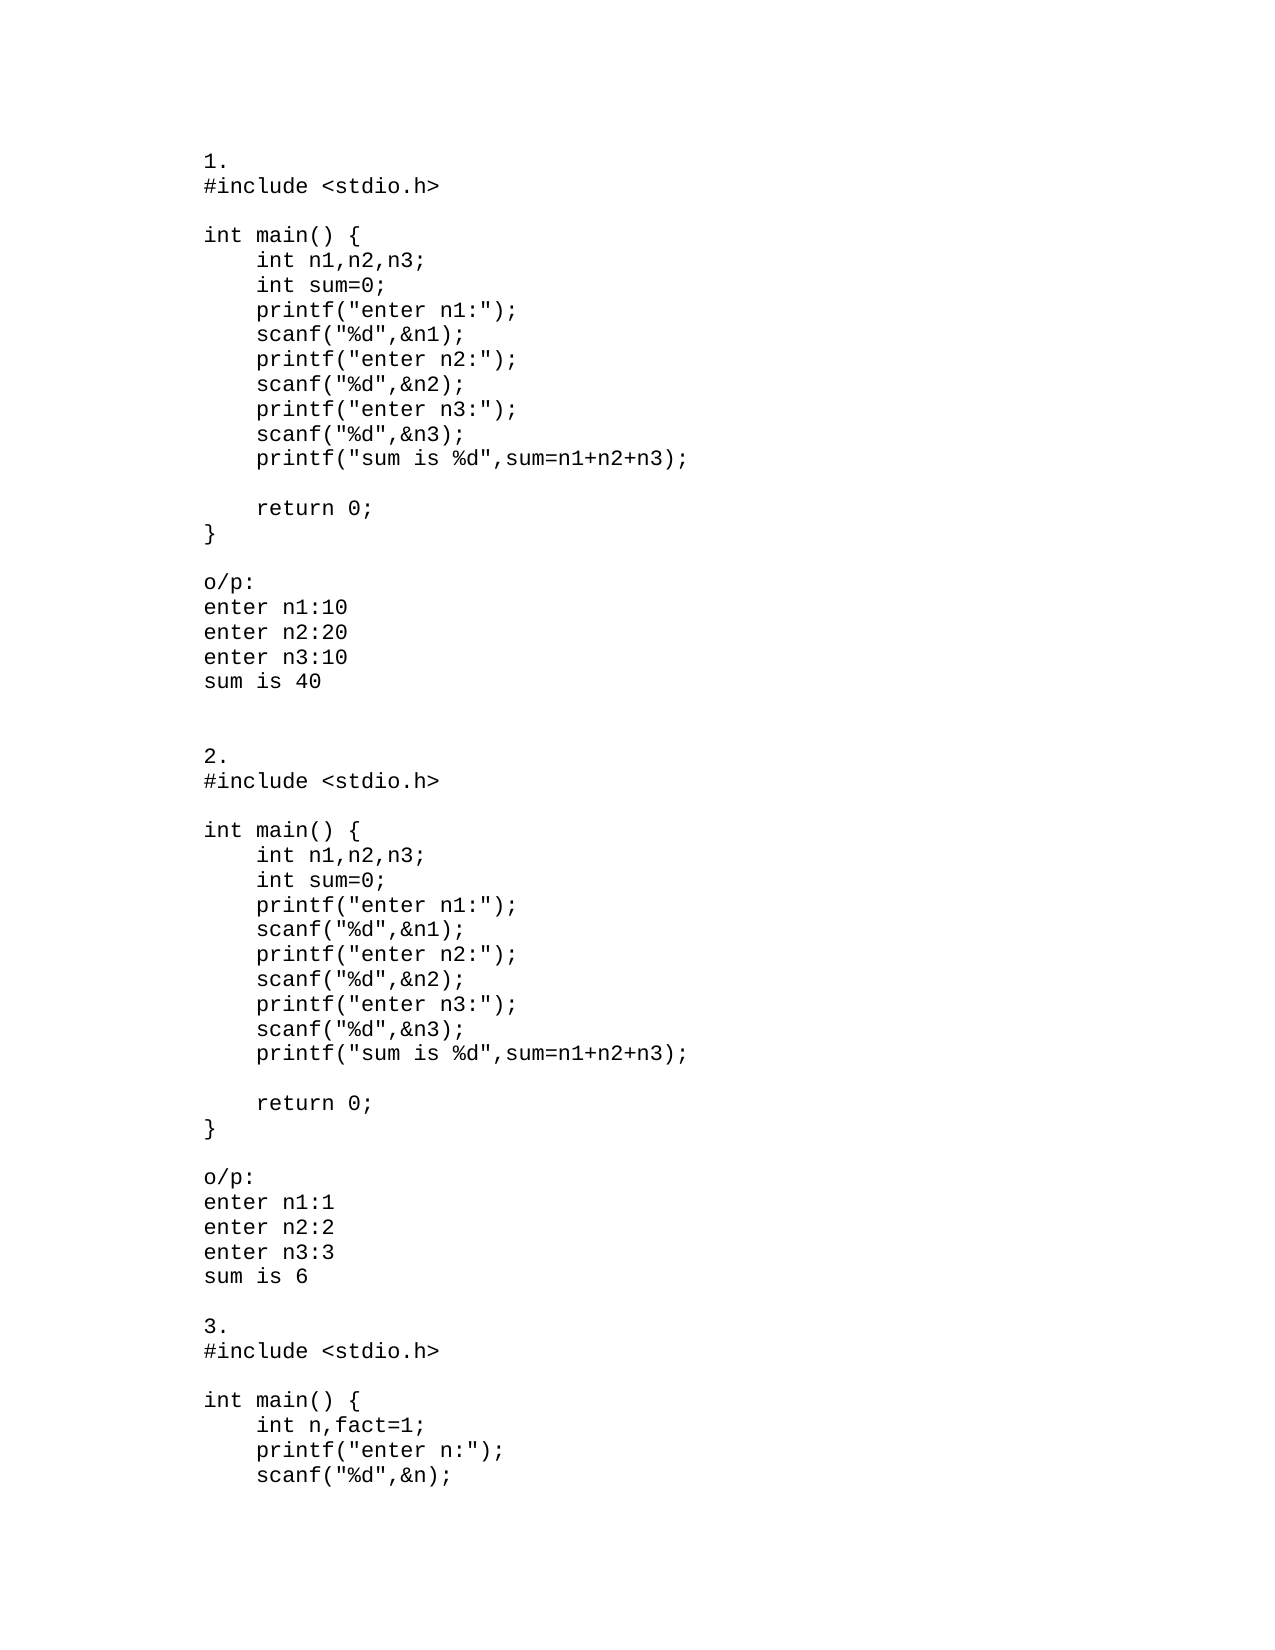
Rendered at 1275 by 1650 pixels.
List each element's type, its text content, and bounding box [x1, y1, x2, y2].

text printf("enter n1:"); [203, 299, 1072, 323]
text scanf("%d",&n3); [203, 1018, 1072, 1042]
text #include <stdio.h> [203, 1340, 1072, 1365]
text sum is 6 [203, 1266, 1072, 1290]
text enter n1:1 [203, 1191, 1072, 1216]
text scanf("%d",&n); [203, 1464, 1072, 1489]
text printf("sum is %d",sum=n1+n2+n3); [203, 447, 1072, 472]
text 3. [203, 1315, 1072, 1340]
text scanf("%d",&n2); [203, 373, 1072, 398]
text return 0; [203, 1092, 1072, 1117]
text 2. [203, 745, 1072, 770]
text printf("enter n3:"); [203, 993, 1072, 1018]
text scanf("%d",&n3); [203, 423, 1072, 447]
text } [203, 522, 1072, 547]
text o/p: [203, 571, 1072, 596]
text return 0; [203, 497, 1072, 522]
text #include <stdio.h> [203, 175, 1072, 199]
text int n1,n2,n3; [203, 249, 1072, 274]
text 1. [203, 150, 1072, 175]
text int sum=0; [203, 869, 1072, 894]
text enter n3:3 [203, 1241, 1072, 1266]
text scanf("%d",&n1); [203, 918, 1072, 943]
text enter n2:20 [203, 621, 1072, 646]
text int main() { [203, 1389, 1072, 1414]
text printf("enter n3:"); [203, 398, 1072, 423]
text scanf("%d",&n2); [203, 968, 1072, 993]
text int sum=0; [203, 274, 1072, 299]
text scanf("%d",&n1); [203, 323, 1072, 348]
text int main() { [203, 819, 1072, 844]
text o/p: [203, 1166, 1072, 1191]
text #include <stdio.h> [203, 770, 1072, 794]
text sum is 40 [203, 671, 1072, 695]
text printf("sum is %d",sum=n1+n2+n3); [203, 1042, 1072, 1067]
text } [203, 1117, 1072, 1142]
text printf("enter n:"); [203, 1439, 1072, 1464]
text int n1,n2,n3; [203, 844, 1072, 869]
text printf("enter n2:"); [203, 943, 1072, 968]
text printf("enter n1:"); [203, 894, 1072, 918]
text int n,fact=1; [203, 1414, 1072, 1439]
text enter n1:10 [203, 596, 1072, 621]
text enter n3:10 [203, 646, 1072, 671]
text int main() { [203, 224, 1072, 249]
text enter n2:2 [203, 1216, 1072, 1241]
text printf("enter n2:"); [203, 348, 1072, 373]
